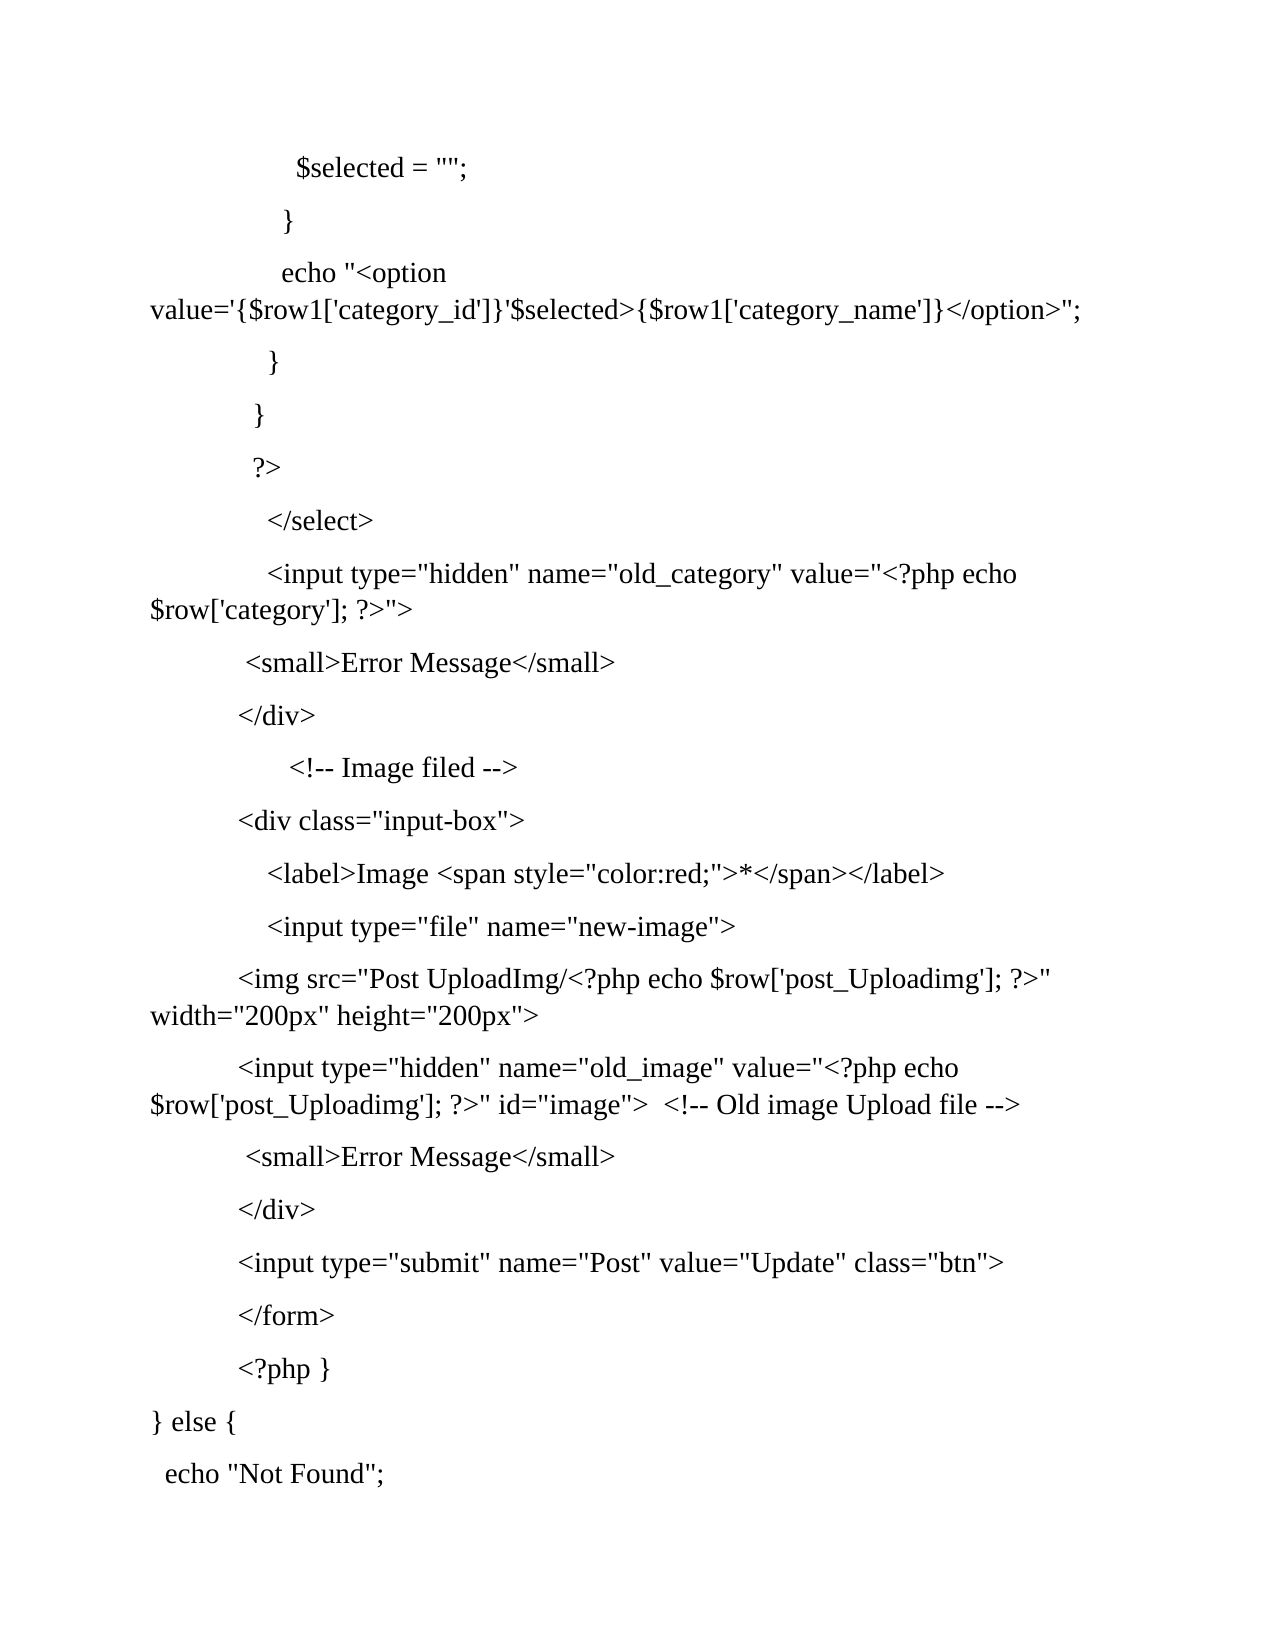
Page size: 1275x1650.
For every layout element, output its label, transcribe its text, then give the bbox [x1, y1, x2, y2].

text } [150, 203, 1125, 236]
text </div> [150, 698, 1125, 731]
text <input type="hidden" name="old_image" value="<?php echo $row['post_Uploadimg']; ?>" id="image"> <!-- Old image Upload file --> [150, 1051, 1125, 1120]
text <small>Error Message</small> [150, 1139, 1125, 1173]
text <div class="input-box"> [150, 803, 1125, 837]
text </select> [150, 503, 1125, 537]
text <label>Image <span style="color:red;">*</span></label> [150, 856, 1125, 889]
text } [150, 344, 1125, 378]
text <img src="Post UploadImg/<?php echo $row['post_Uploadimg']; ?>" width="200px" height="200px"> [150, 962, 1125, 1031]
text </form> [150, 1298, 1125, 1332]
text <input type="hidden" name="old_category" value="<?php echo $row['category']; ?>"> [150, 556, 1125, 626]
text <small>Error Message</small> [150, 645, 1125, 678]
text $selected = ""; [150, 150, 1125, 183]
text echo "<option value='{$row1['category_id']}'$selected>{$row1['category_name']}</option>"; [150, 256, 1125, 325]
text <input type="file" name="new-image"> [150, 909, 1125, 942]
text </div> [150, 1192, 1125, 1226]
text } else { [150, 1404, 1125, 1437]
text <?php } [150, 1351, 1125, 1384]
text } [150, 397, 1125, 431]
text <!-- Image filed --> [150, 750, 1125, 784]
text <input type="submit" name="Post" value="Update" class="btn"> [150, 1245, 1125, 1279]
text ?> [150, 450, 1125, 484]
text echo "Not Found"; [150, 1456, 1125, 1490]
